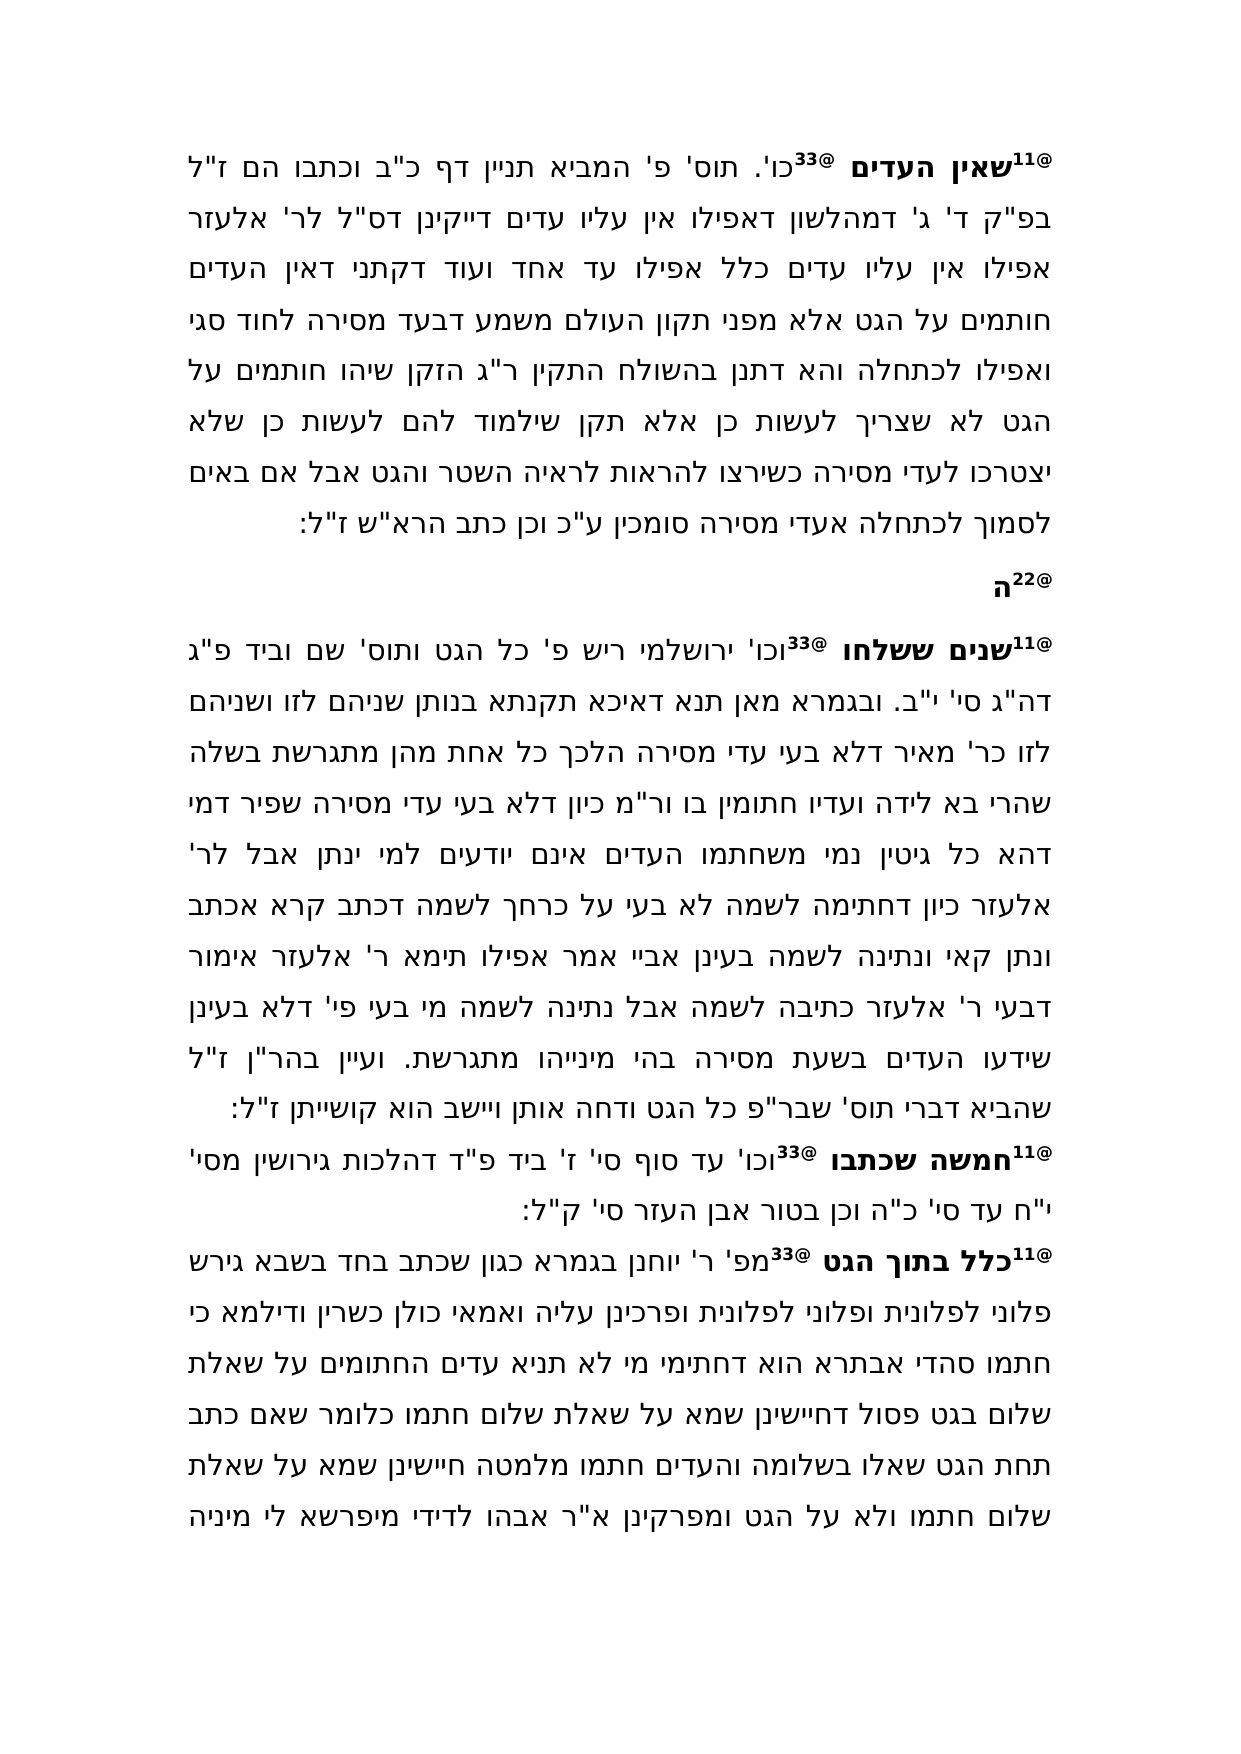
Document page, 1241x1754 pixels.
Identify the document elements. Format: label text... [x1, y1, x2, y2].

subtitle @22ה [187, 570, 1053, 604]
text @11שנים ששלחו @33וכו' ירושלמי ריש פ' כל הגט ותוס' שם וביד פ"ג דה"ג סי' י"ב. ובגמרא מאן תנא דאיכא תקנתא בנותן שניהם לזו ושניהם לזו כר' מאיר דלא בעי עדי מסירה הלכך כל אחת מהן מתגרשת בשלה שהרי בא לידה ועדיו חתומין בו ור"מ כיון דלא בעי עדי מסירה שפיר דמי דהא כל גיטין נמי משחתמו העדים אינם יודעים למי ינתן אבל לר' אלעזר כיון דחתימה לשמה לא בעי על כרחך לשמה דכתב קרא אכתב ונתן קאי ונתינה לשמה בעינן אביי אמר אפילו תימא ר' אלעזר אימור דבעי ר' אלעזר כתיבה לשמה אבל נתינה לשמה מי בעי פי' דלא בעינן שידעו העדים בשעת מסירה בהי מינייהו מתגרשת. ועיין בהר"ן ז"ל שהביא דברי תוס' שבר"פ כל הגט ודחה אותן ויישב הוא קושייתן ז"ל: [187, 633, 1053, 1126]
text @11שאין העדים @33כו'. תוס' פ' המביא תניין דף כ"ב וכתבו הם ז"ל בפ"ק ד' ג' דמהלשון דאפילו אין עליו עדים דייקינן דס"ל לר' אלעזר אפילו אין עליו עדים כלל אפילו עד אחד ועוד דקתני דאין העדים חותמים על הגט אלא מפני תקון העולם משמע דבעד מסירה לחוד סגי ואפילו לכתחלה והא דתנן בהשולח התקין ר"ג הזקן שיהו חותמים על הגט לא שצריך לעשות כן אלא תקן שילמוד להם לעשות כן שלא יצטרכו לעדי מסירה כשירצו להראות לראיה השטר והגט אבל אם באים לסמוך לכתחלה אעדי מסירה סומכין ע"כ וכן כתב הרא"ש ז"ל: [187, 150, 1053, 541]
text @11חמשה שכתבו @33וכו' עד סוף סי' ז' ביד פ"ד דהלכות גירושין מסי' י"ח עד סי' כ"ה וכן בטור אבן העזר סי' ק"ל: [187, 1143, 1053, 1228]
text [187, 1245, 1053, 1533]
